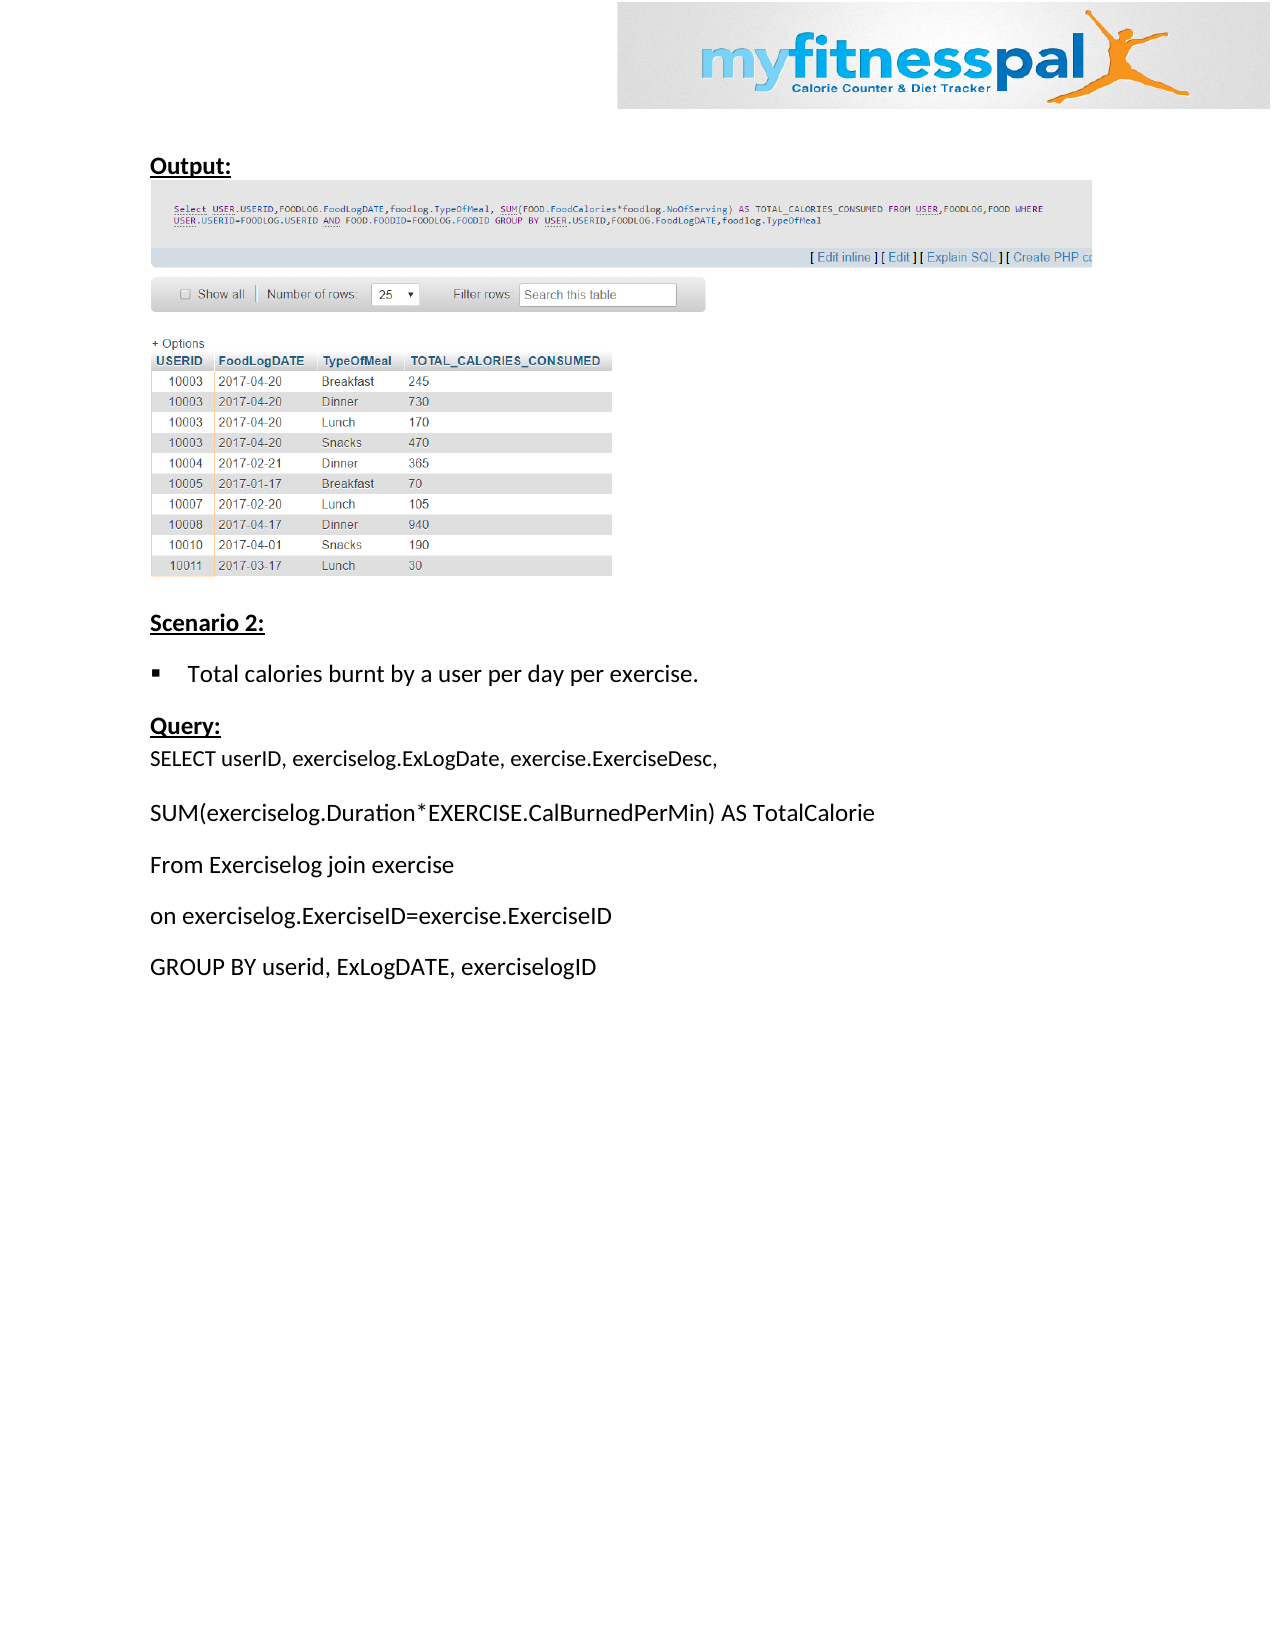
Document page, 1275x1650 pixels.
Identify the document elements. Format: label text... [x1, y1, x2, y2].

text GROUP BY userid, ExLogDATE, exerciselogID [150, 952, 1125, 982]
picture [617, 2, 1270, 109]
text SUM(exerciselog.Duration*EXERCISE.CalBurnedPerMin) AS TotalCalorie [150, 797, 1125, 828]
text From Exerciselog join exercise [150, 849, 1125, 879]
list Total calories burnt by a user per day per exercise. [150, 658, 1125, 689]
text on exerciselog.ExerciseID=exercise.ExerciseID [150, 900, 1125, 931]
picture [150, 180, 1093, 577]
text Query: SELECT userID, exerciselog.ExLogDate, exercise.ExerciseDesc, [150, 710, 1125, 772]
